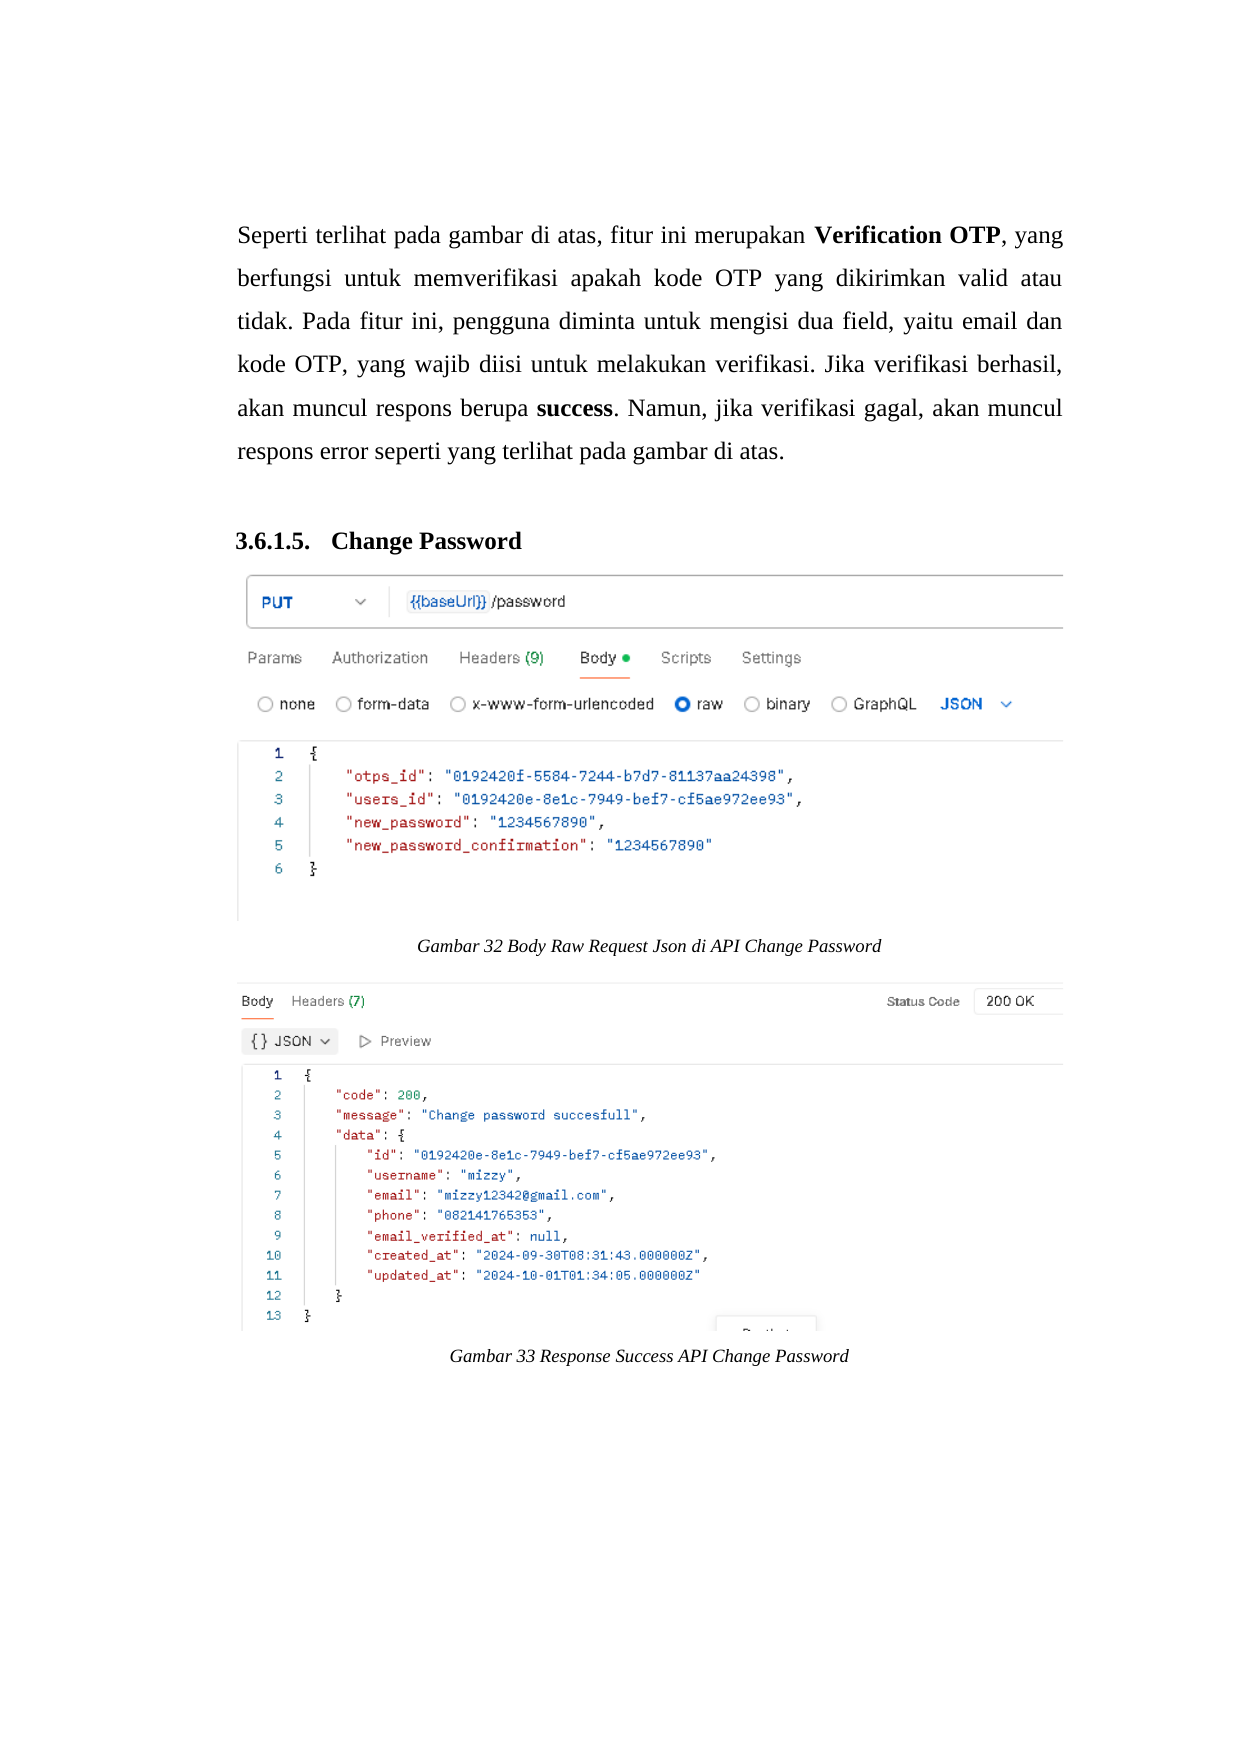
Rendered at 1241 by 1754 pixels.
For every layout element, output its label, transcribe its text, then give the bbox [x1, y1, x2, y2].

picture [237, 977, 1064, 1331]
subtitle Change Password [235, 526, 1063, 555]
text Seperti terlihat pada gambar di atas, fitur ini merupakan Verification OTP, yang berfungsi untuk memverifikasi apakah kode OTP yang dikirimkan valid atau tidak. Pada fitur ini, pengguna diminta untuk mengisi dua field, yaitu email dan kode OTP, yang wajib diisi untuk melakukan verifikasi. Jika verifikasi berhasil, akan muncul respons berupa success. Namun, jika verifikasi gagal, akan muncul respons error seperti yang terlihat pada gambar di atas. [237, 220, 1063, 464]
picture [237, 557, 1064, 921]
text Gambar 32 Body Raw Request Json di API Change Password [237, 935, 1063, 957]
text Gambar 33 Response Success API Change Password [237, 1345, 1063, 1367]
